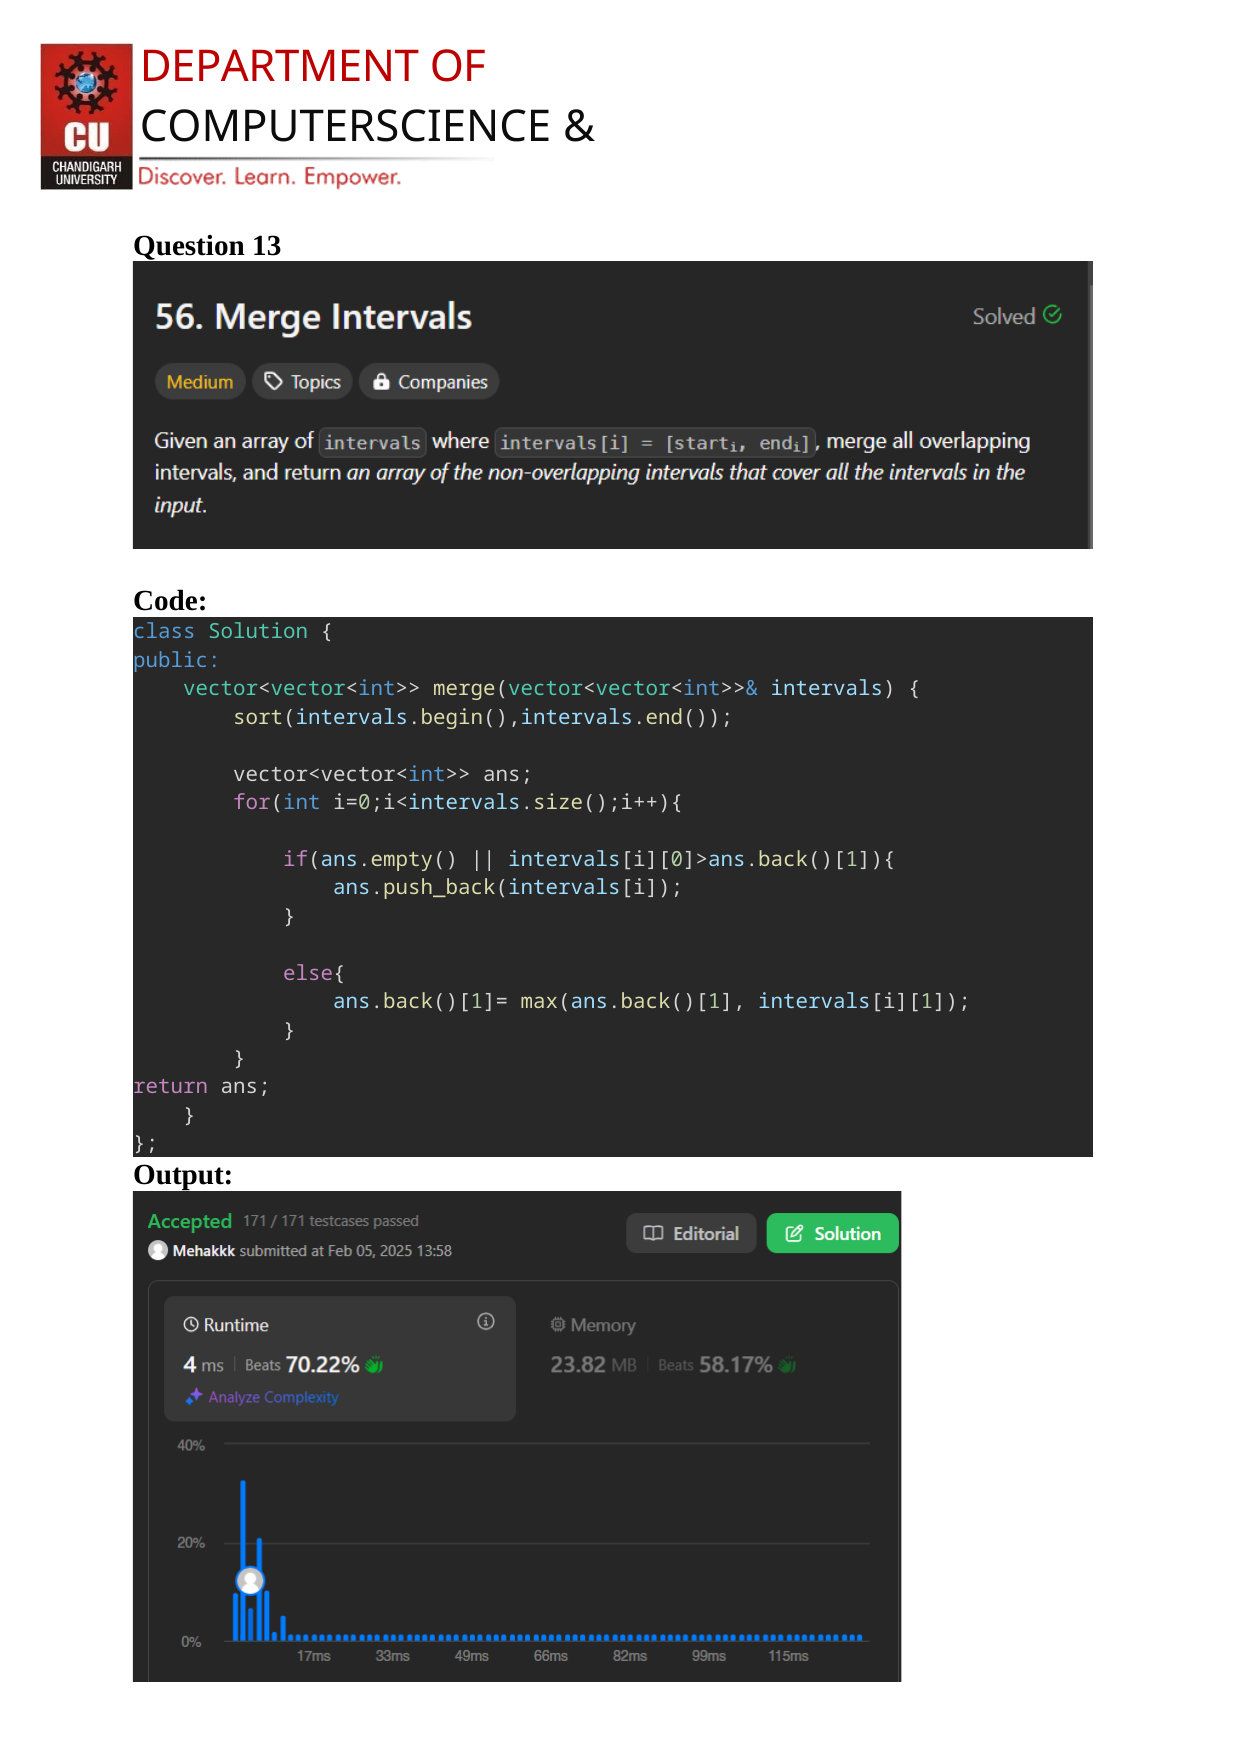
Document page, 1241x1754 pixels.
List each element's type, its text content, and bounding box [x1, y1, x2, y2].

text sort(intervals.begin(),intervals.end()); [133, 702, 1093, 730]
text else{ [133, 958, 1093, 986]
text } [133, 901, 1093, 929]
text vector<vector<int>> ans; [133, 759, 1093, 787]
text ans.back()[1]= max(ans.back()[1], intervals[i][1]); [133, 986, 1093, 1015]
text ans.push_back(intervals[i]); [133, 872, 1093, 901]
text }; [133, 1128, 1093, 1157]
text for(int i=0;i<intervals.size();i++){ [133, 787, 1093, 816]
text Question 13 [133, 228, 1093, 261]
picture [40, 43, 529, 190]
text vector<vector<int>> merge(vector<vector<int>>& intervals) { [133, 673, 1093, 702]
text return ans; [133, 1072, 1093, 1100]
text public: [133, 645, 1093, 673]
text if(ans.empty() || intervals[i][0]>ans.back()[1]){ [133, 844, 1093, 872]
picture [132, 261, 1093, 549]
text class Solution { [133, 617, 1093, 645]
picture [132, 1191, 902, 1682]
text Output: [133, 1157, 1093, 1191]
text } [133, 1015, 1093, 1043]
text } [133, 1043, 1093, 1072]
text Code: [133, 583, 1093, 617]
text } [133, 1100, 1093, 1128]
